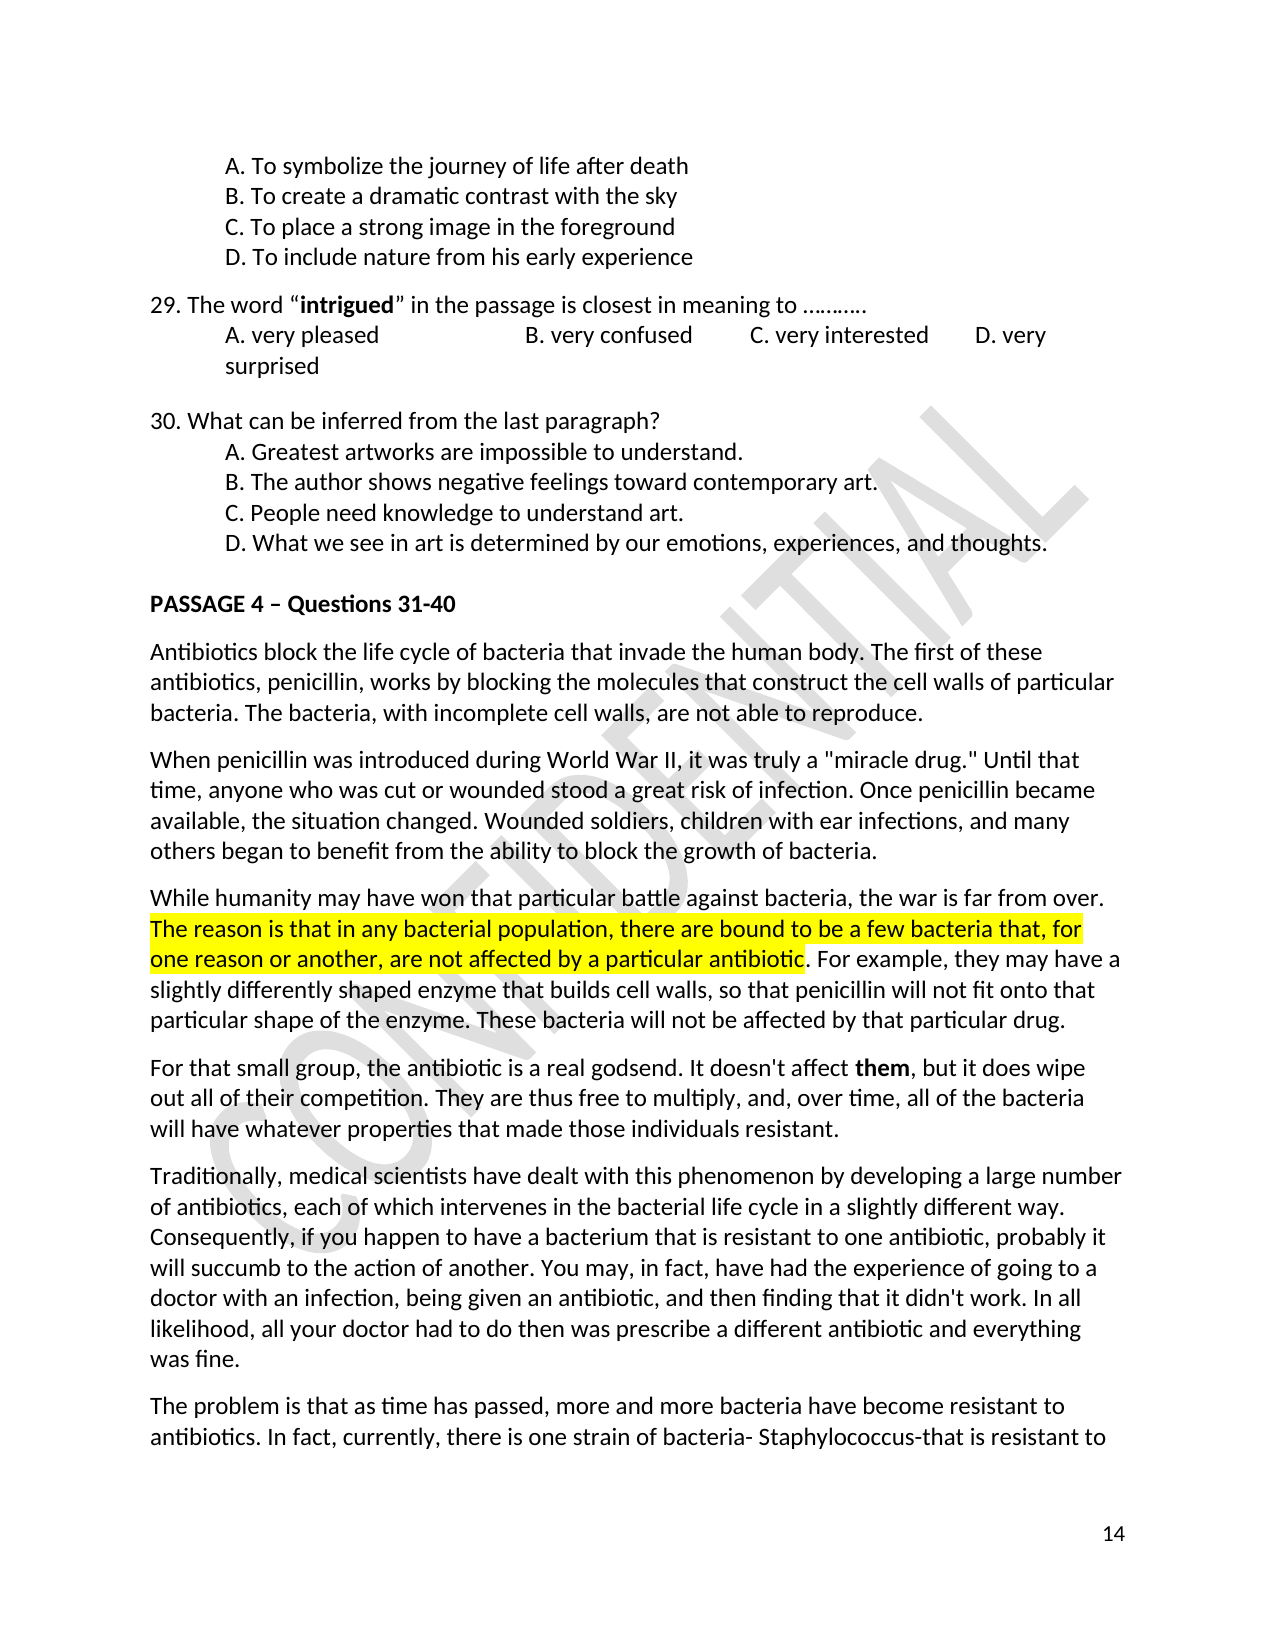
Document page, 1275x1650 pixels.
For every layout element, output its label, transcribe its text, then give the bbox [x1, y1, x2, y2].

text PASSAGE 4 – Questions 31-40 [150, 588, 1125, 619]
text A. Greatest artworks are impossible to understand. [225, 436, 1125, 466]
text When penicillin was introduced during World War II, it was truly a "miracle drug." Until that time, anyone who was cut or wounded stood a great risk of infection. Once penicillin became available, the situation changed. Wounded soldiers, children with ear infections, and many others began to benefit from the ability to block the growth of bacteria. [150, 744, 1125, 866]
text 29. The word “intrigued” in the passage is closest in meaning to ……….. [150, 289, 1125, 319]
text C. People need knowledge to understand art. [225, 497, 1125, 527]
text A. very pleased B. very confused C. very interested D. very surprised [225, 319, 1125, 380]
text Traditionally, medical scientists have dealt with this phenomenon by developing a large number of antibiotics, each of which intervenes in the bacterial life cycle in a slightly different way. Consequently, if you happen to have a bacterium that is resistant to one antibiotic, probably it will succumb to the action of another. You may, in fact, have had the experience of going to a doctor with an infection, being given an antibiotic, and then finding that it didn't work. In all likelihood, all your doctor had to do then was prescribe a different antibiotic and everything was fine. [150, 1160, 1125, 1374]
text 30. What can be inferred from the last paragraph? [150, 405, 1125, 436]
text Antibiotics block the life cycle of bacteria that invade the human body. The first of these antibiotics, penicillin, works by blocking the molecules that construct the cell walls of particular bacteria. The bacteria, with incomplete cell walls, are not able to reproduce. [150, 636, 1125, 727]
text A. To symbolize the journey of life after death B. To create a dramatic contrast with the sky C. To place a strong image in the foreground D. To include nature from his early experience [225, 150, 1125, 272]
text D. What we see in art is determined by our emotions, experiences, and thoughts. [225, 527, 1125, 558]
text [150, 1390, 1125, 1451]
text B. The author shows negative feelings toward contemporary art. [225, 466, 1125, 497]
text While humanity may have won that particular battle against bacteria, the war is far from over. The reason is that in any bacterial population, there are bound to be a few bacteria that, for one reason or another, are not affected by a particular antibiotic. For example, they may have a slightly differently shaped enzyme that builds cell walls, so that penicillin will not fit onto that particular shape of the enzyme. These bacteria will not be affected by that particular drug. [150, 883, 1125, 1035]
text For that small group, the antibiotic is a real godsend. It doesn't affect them, but it does wipe out all of their competition. They are thus free to multiply, and, over time, all of the bacteria will have whatever properties that made those individuals resistant. [150, 1052, 1125, 1143]
